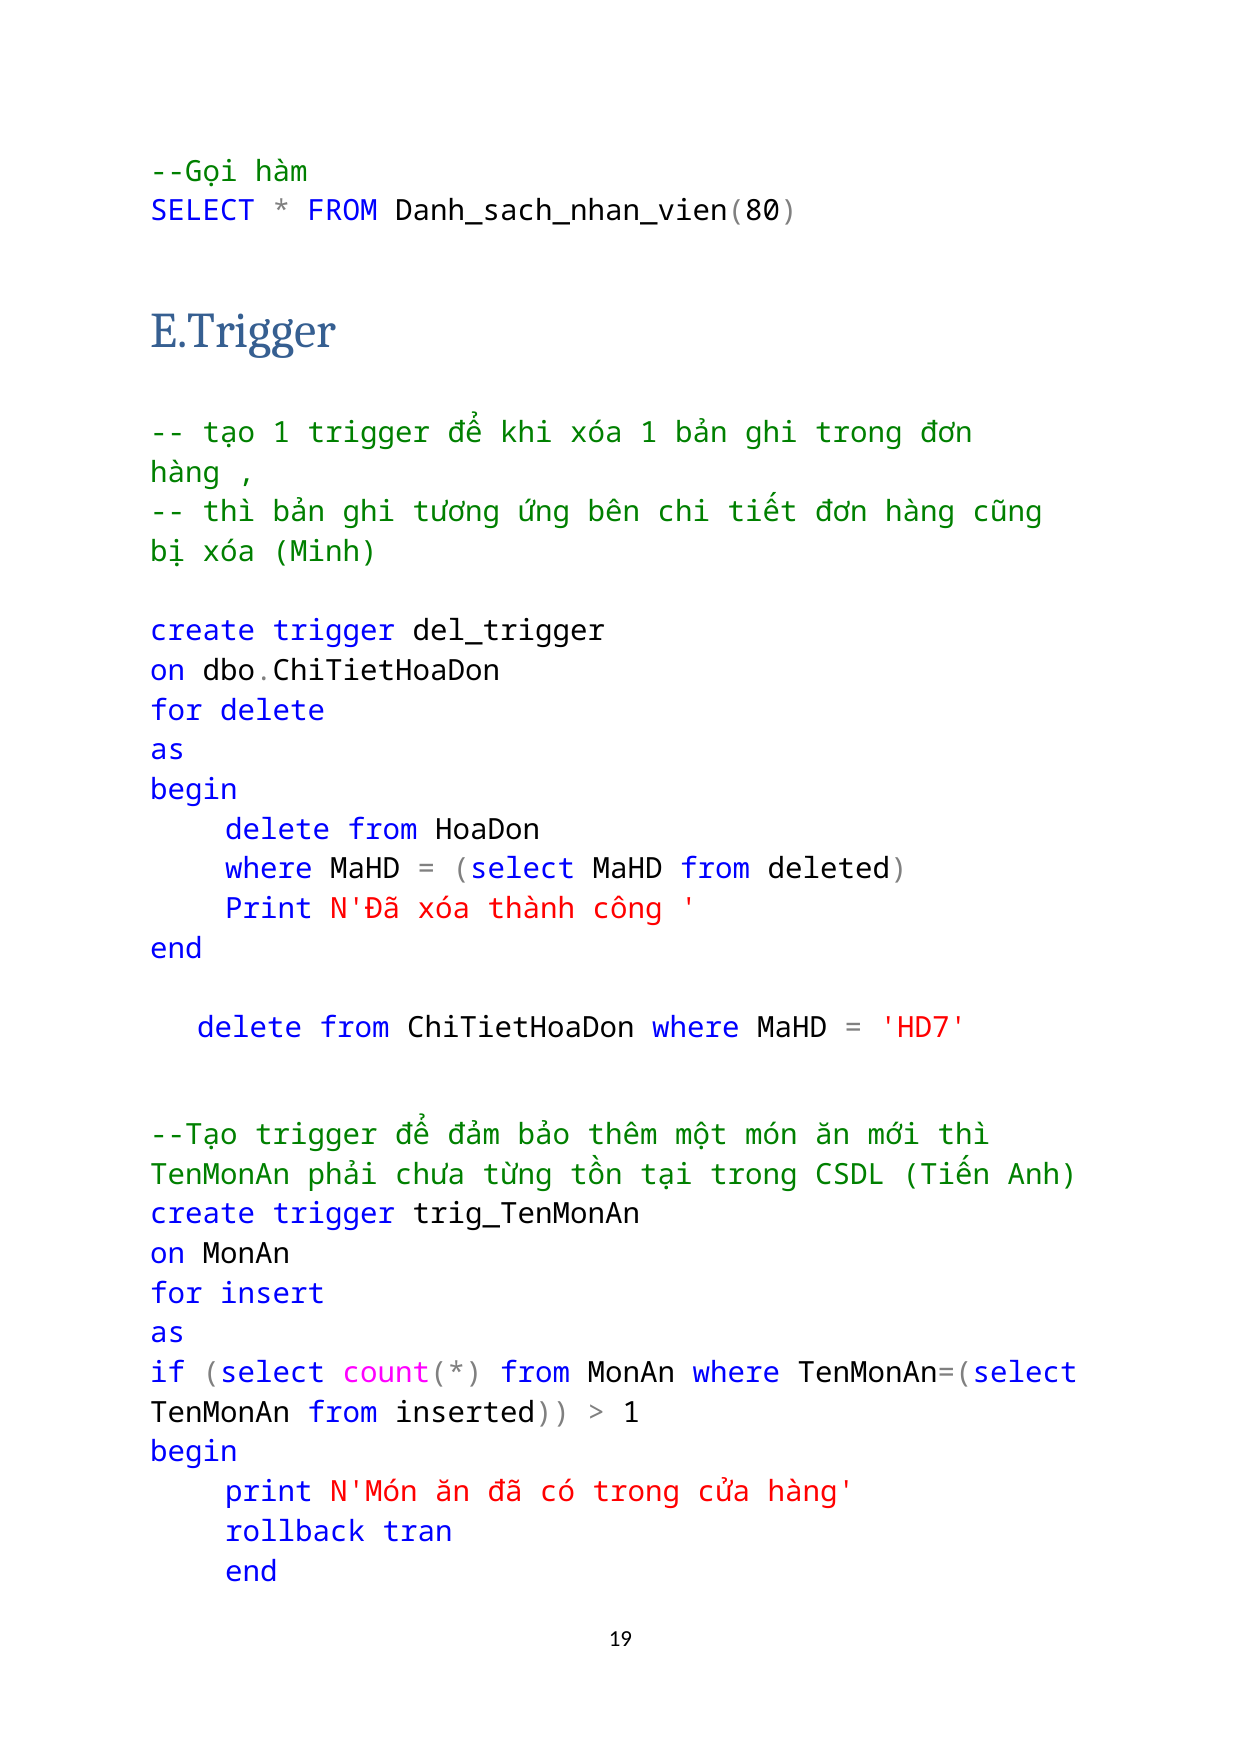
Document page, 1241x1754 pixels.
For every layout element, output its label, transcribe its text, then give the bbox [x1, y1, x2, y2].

text delete from HoaDon [150, 808, 1090, 848]
text -- thì bản ghi tương ứng bên chi tiết đơn hàng cũng bị xóa (Minh) [150, 491, 1090, 570]
text end [150, 927, 1090, 967]
text print N'Món ăn đã có trong cửa hàng' [150, 1470, 1090, 1510]
text as [150, 729, 1090, 768]
text for insert [150, 1272, 1090, 1312]
text on dbo.ChiTietHoaDon [150, 649, 1090, 689]
text create trigger trig_TenMonAn [150, 1193, 1090, 1232]
text --Gọi hàm [150, 150, 1090, 190]
text begin [150, 1431, 1090, 1470]
text create trigger del_trigger [150, 609, 1090, 649]
text end [150, 1550, 1090, 1589]
text -- tạo 1 trigger để khi xóa 1 bản ghi trong đơn hàng , [150, 411, 1090, 491]
list delete from ChiTietHoaDon where MaHD = 'HD7' [197, 1006, 1090, 1046]
text --Tạo trigger để đảm bảo thêm một món ăn mới thì TenMonAn phải chưa từng tồn tại trong CSDL (Tiến Anh) [150, 1113, 1090, 1193]
text SELECT * FROM Danh_sach_nhan_vien(80) [150, 190, 1090, 229]
text where MaHD = (select MaHD from deleted) [150, 848, 1090, 887]
text on MonAn [150, 1232, 1090, 1272]
text if (select count(*) from MonAn where TenMonAn=(select TenMonAn from inserted)) > 1 [150, 1351, 1090, 1431]
text rollback tran [150, 1510, 1090, 1550]
text begin [150, 768, 1090, 808]
subtitle E.Trigger [150, 303, 1090, 360]
text for delete [150, 689, 1090, 729]
text as [150, 1312, 1090, 1351]
text Print N'Đã xóa thành công ' [150, 887, 1090, 927]
